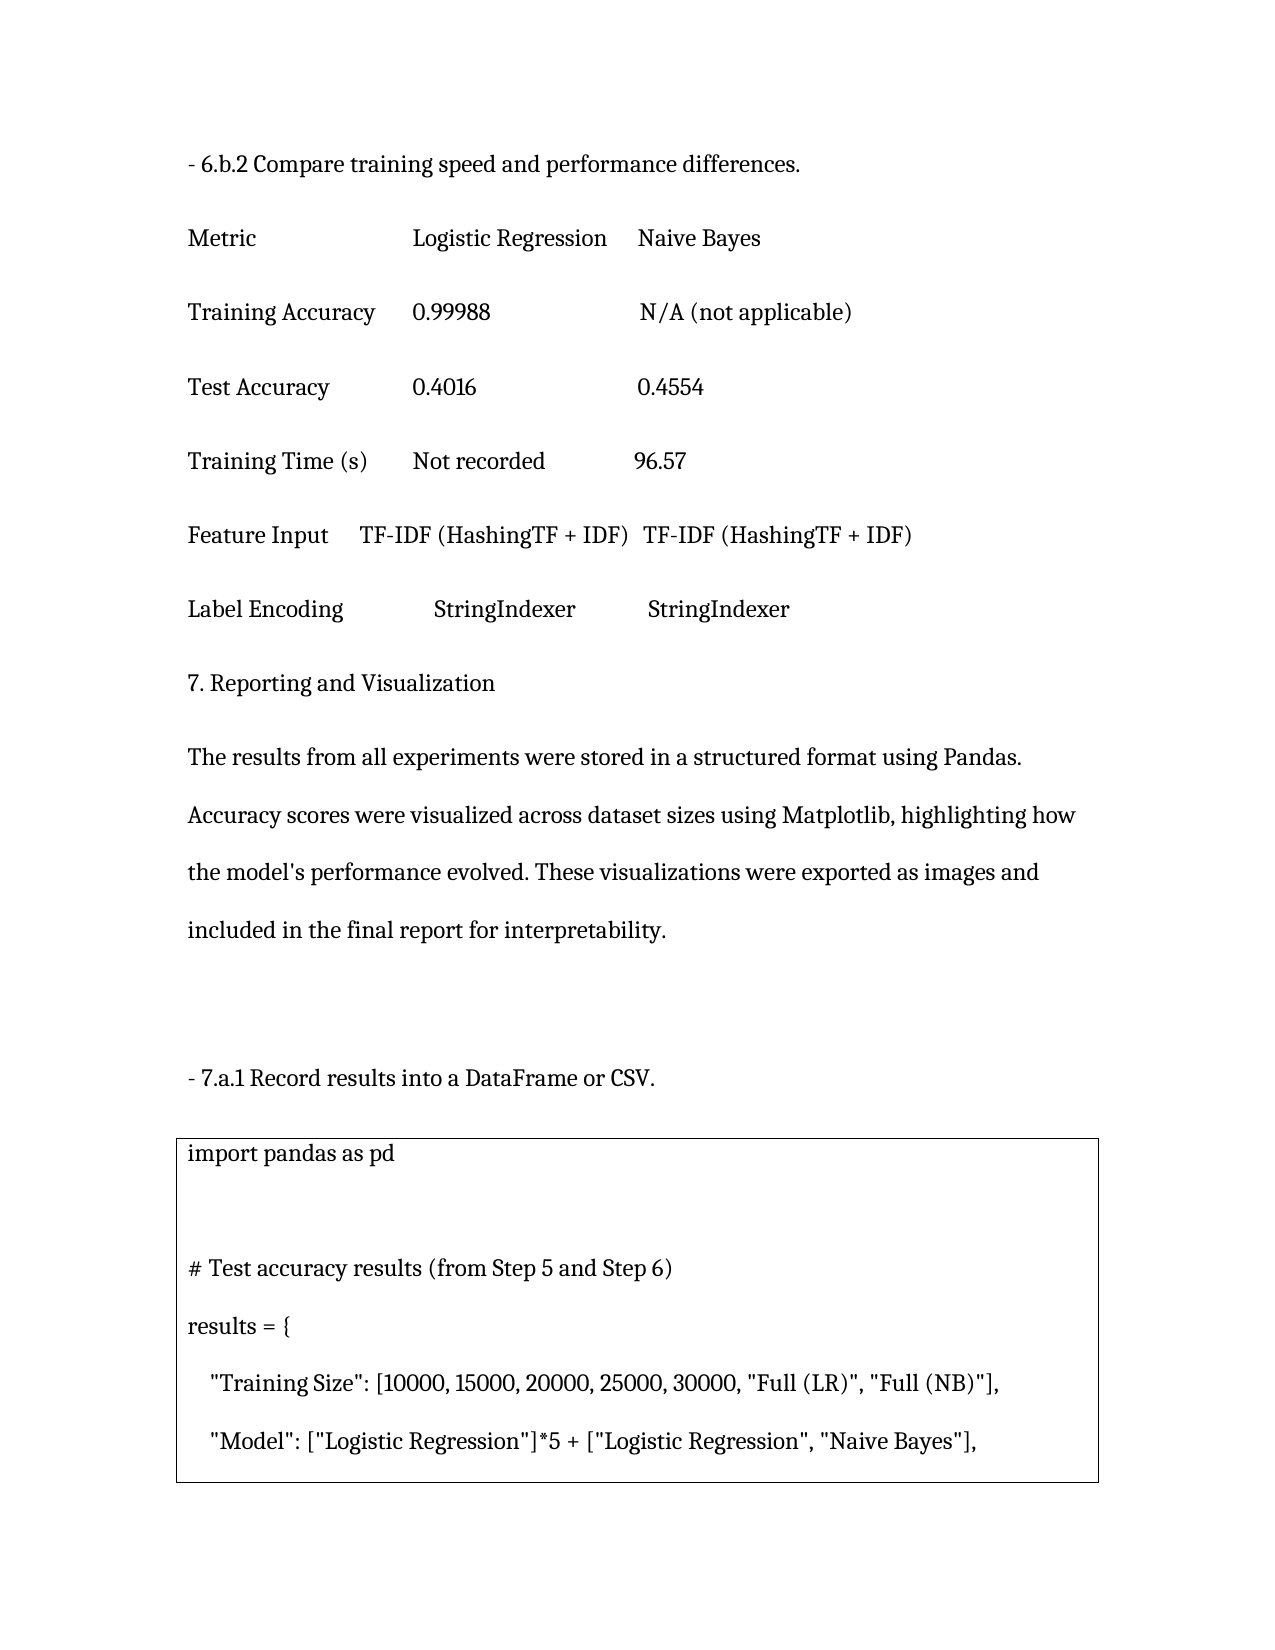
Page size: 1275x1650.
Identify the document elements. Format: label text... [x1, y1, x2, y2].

text Training Time (s) Not recorded 96.57 [187, 447, 1087, 475]
text Test Accuracy 0.4016 0.4554 [187, 372, 1087, 401]
text Training Accuracy 0.99988 N/A (not applicable) [187, 298, 1087, 327]
text Metric Logistic Regression Naive Bayes [187, 224, 1087, 253]
text - 6.b.2 Compare training speed and performance differences. [187, 150, 1087, 179]
text - 7.a.1 Record results into a DataFrame or CSV. [187, 1064, 1087, 1093]
text Label Encoding StringIndexer StringIndexer [187, 595, 1087, 624]
text The results from all experiments were stored in a structured format using Pandas. Accuracy scores were visualized across dataset sizes using Matplotlib, highlighting how the model's performance evolved. These visualizations were exported as images and included in the final report for interpretability. [187, 743, 1087, 944]
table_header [177, 1139, 1098, 1482]
text Feature Input TF-IDF (HashingTF + IDF) TF-IDF (HashingTF + IDF) [187, 521, 1087, 549]
text 7. Reporting and Visualization [187, 669, 1087, 698]
